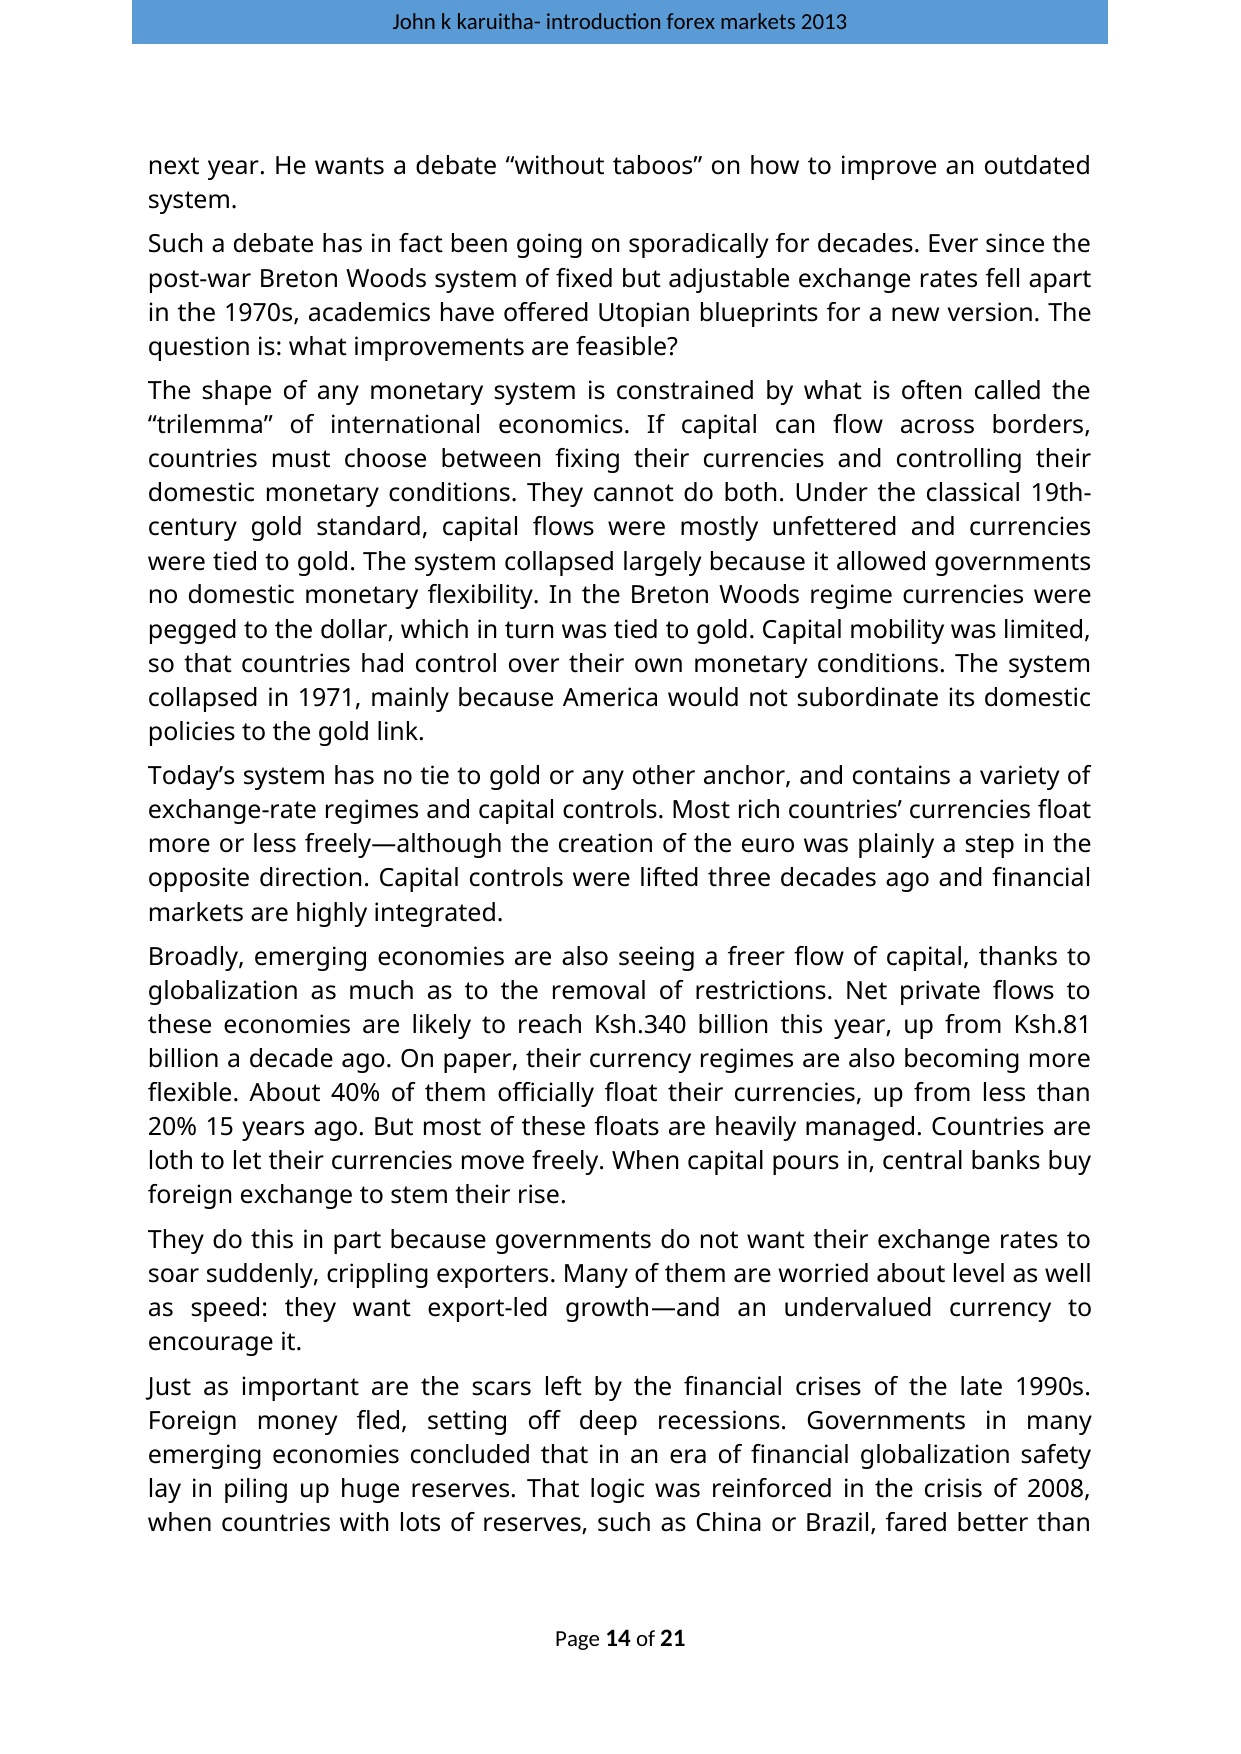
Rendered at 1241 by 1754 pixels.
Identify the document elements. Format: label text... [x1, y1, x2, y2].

text The shape of any monetary system is constrained by what is often called the “trilemma” of international economics. If capital can flow across borders, countries must choose between fixing their currencies and controlling their domestic monetary conditions. They cannot do both. Under the classical 19th-century gold standard, capital flows were mostly unfettered and currencies were tied to gold. The system collapsed largely because it allowed governments no domestic monetary flexibility. In the Breton Woods regime currencies were pegged to the dollar, which in turn was tied to gold. Capital mobility was limited, so that countries had control over their own monetary conditions. The system collapsed in 1971, mainly because America would not subordinate its domestic policies to the gold link. [148, 373, 1093, 747]
text They do this in part because governments do not want their exchange rates to soar suddenly, crippling exporters. Many of them are worried about level as well as speed: they want export-led growth—and an undervalued currency to encourage it. [148, 1222, 1093, 1358]
text Broadly, emerging economies are also seeing a freer flow of capital, thanks to globalization as much as to the removal of restrictions. Net private flows to these economies are likely to reach Ksh.340 billion this year, up from Ksh.81 billion a decade ago. On paper, their currency regimes are also becoming more flexible. About 40% of them officially float their currencies, up from less than 20% 15 years ago. But most of these floats are heavily managed. Countries are loth to let their currencies move freely. When capital pours in, central banks buy foreign exchange to stem their rise. [148, 939, 1093, 1211]
text Today’s system has no tie to gold or any other anchor, and contains a variety of exchange-rate regimes and capital controls. Most rich countries’ currencies float more or less freely—although the creation of the euro was plainly a step in the opposite direction. Capital controls were lifted three decades ago and financial markets are highly integrated. [148, 758, 1093, 928]
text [148, 148, 1093, 216]
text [148, 1368, 1093, 1538]
text Such a debate has in fact been going on sporadically for decades. Ever since the post-war Breton Woods system of fixed but adjustable exchange rates fell apart in the 1970s, academics have offered Utopian blueprints for a new version. The question is: what improvements are feasible? [148, 226, 1093, 362]
